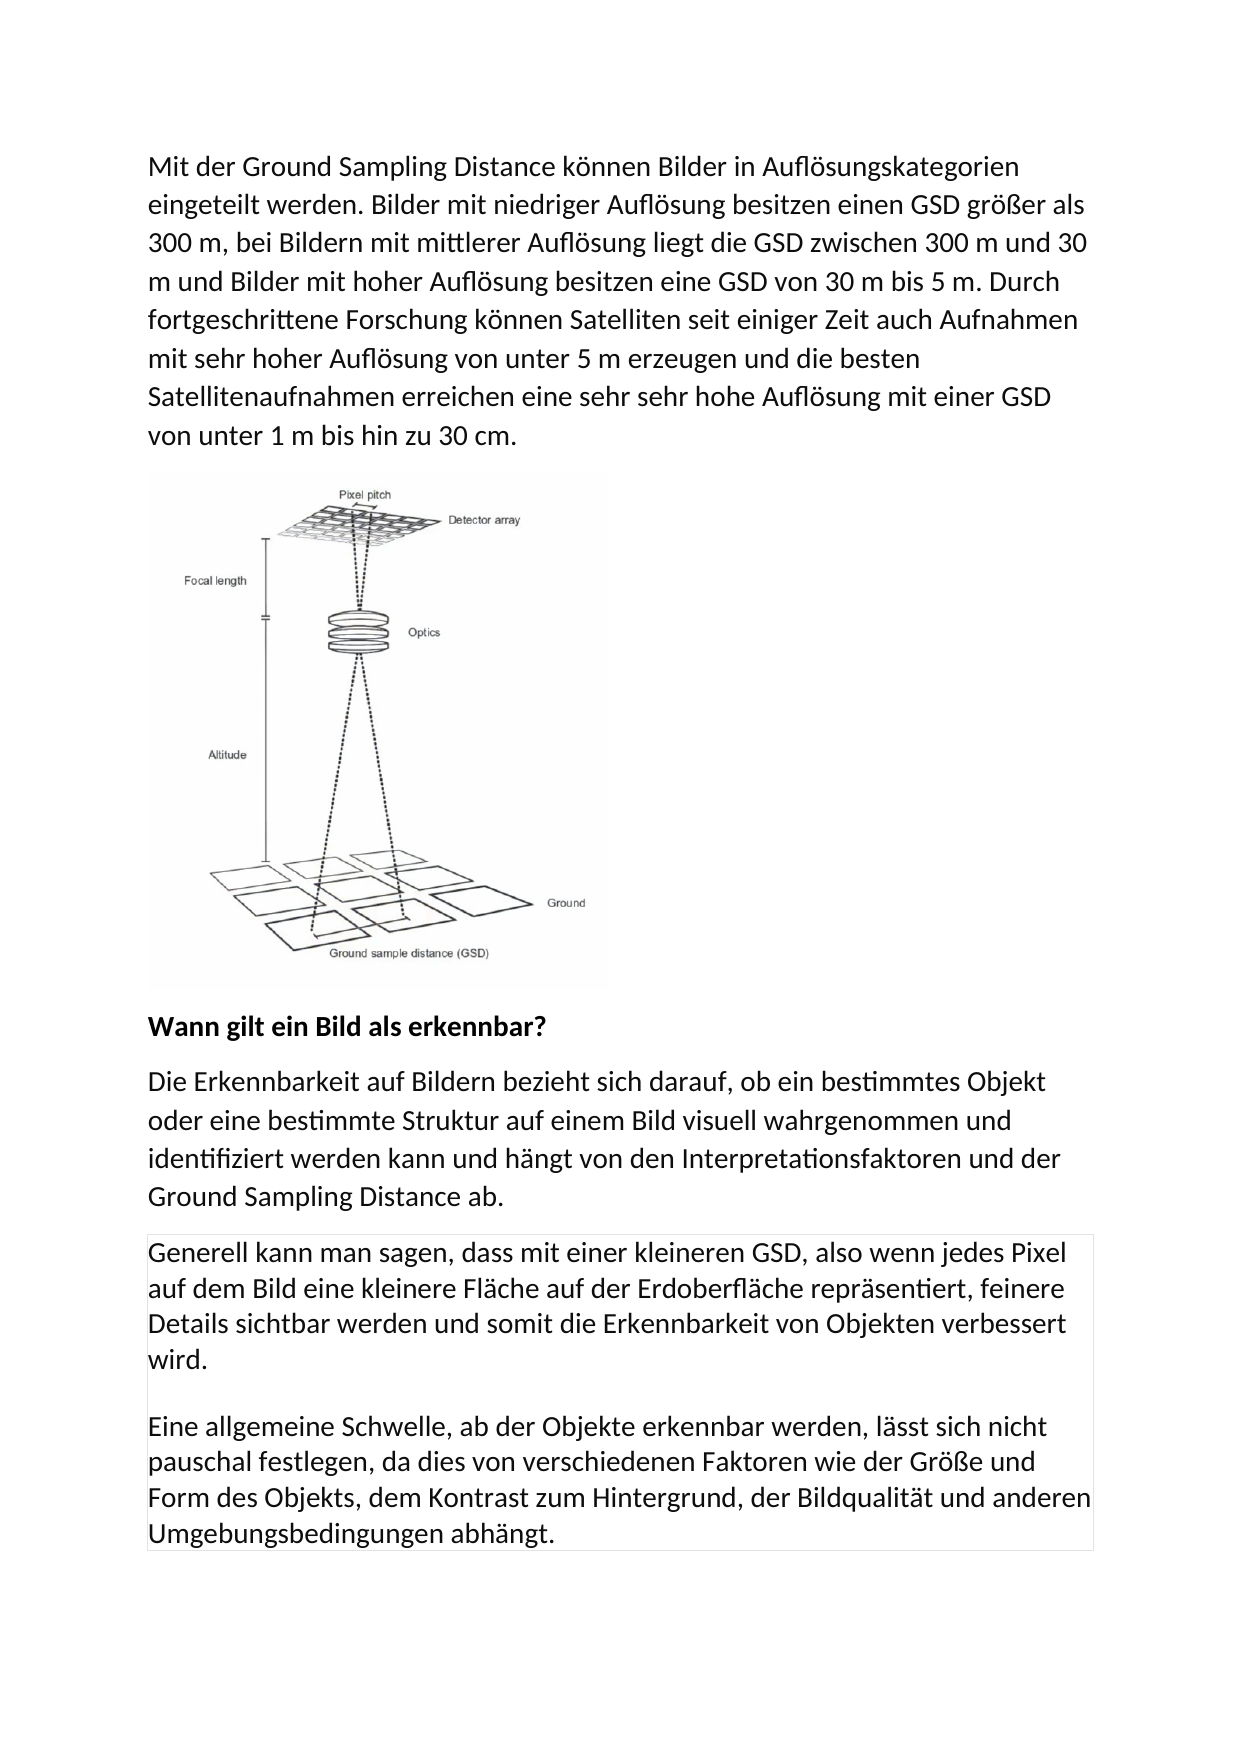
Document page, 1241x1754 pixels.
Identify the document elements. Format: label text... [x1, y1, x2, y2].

picture [147, 471, 609, 990]
text Eine allgemeine Schwelle, ab der Objekte erkennbar werden, lässt sich nicht pauschal festlegen, da dies von verschiedenen Faktoren wie der Größe und Form des Objekts, dem Kontrast zum Hintergrund, der Bildqualität und anderen Umgebungsbedingungen abhängt. [148, 1407, 1093, 1550]
text Mit der Ground Sampling Distance können Bilder in Auflösungskategorien eingeteilt werden. Bilder mit niedriger Auflösung besitzen einen GSD größer als 300 m, bei Bildern mit mittlerer Auflösung liegt die GSD zwischen 300 m und 30 m und Bilder mit hoher Auflösung besitzen eine GSD von 30 m bis 5 m. Durch fortgeschrittene Forschung können Satelliten seit einiger Zeit auch Aufnahmen mit sehr hoher Auflösung von unter 5 m erzeugen und die besten Satellitenaufnahmen erreichen eine sehr sehr hohe Auflösung mit einer GSD von unter 1 m bis hin zu 30 cm. [148, 148, 1093, 452]
text Generell kann man sagen, dass mit einer kleineren GSD, also wenn jedes Pixel auf dem Bild eine kleinere Fläche auf der Erdoberfläche repräsentiert, feinere Details sichtbar werden und somit die Erkennbarkeit von Objekten verbessert wird. [148, 1235, 1093, 1377]
text Die Erkennbarkeit auf Bildern bezieht sich darauf, ob ein bestimmtes Objekt oder eine bestimmte Struktur auf einem Bild visuell wahrgenommen und identifiziert werden kann und hängt von den Interpretationsfaktoren und der Ground Sampling Distance ab. [148, 1063, 1093, 1214]
text Wann gilt ein Bild als erkennbar? [148, 1008, 1093, 1044]
